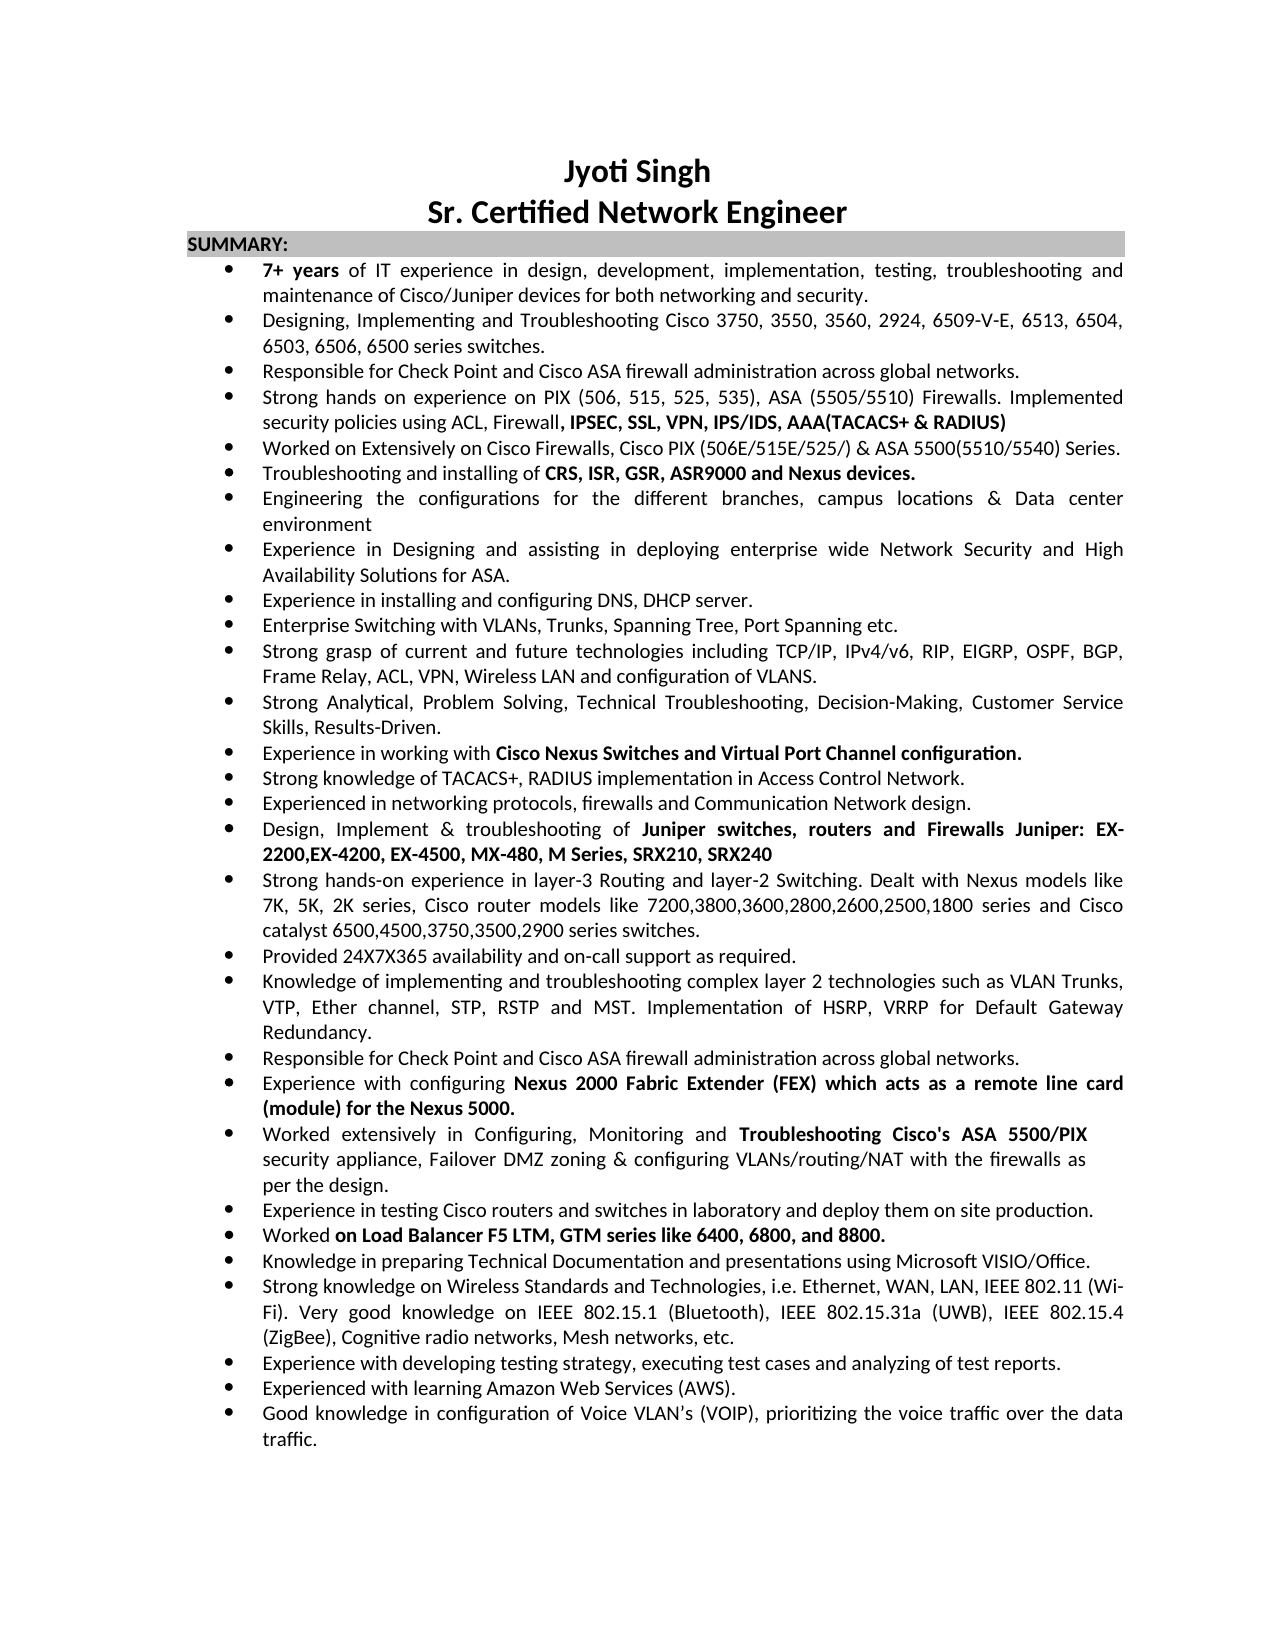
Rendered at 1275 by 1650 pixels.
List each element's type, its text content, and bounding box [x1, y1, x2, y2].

list Strong Analytical, Problem Solving, Technical Troubleshooting, Decision-Making, Customer Service Skills, Results-Driven. [225, 689, 1125, 740]
list Experienced in networking protocols, firewalls and Communication Network design. [225, 791, 1125, 816]
list Strong hands-on experience in layer-3 Routing and layer-2 Switching. Dealt with Nexus models like 7K, 5K, 2K series, Cisco router models like 7200,3800,3600,2800,2600,2500,1800 series and Cisco catalyst 6500,4500,3750,3500,2900 series switches. [225, 867, 1125, 943]
list Experience with configuring Nexus 2000 Fabric Extender (FEX) which acts as a remote line card (module) for the Nexus 5000. [225, 1070, 1125, 1121]
list Strong grasp of current and future technologies including TCP/IP, IPv4/v6, RIP, EIGRP, OSPF, BGP, Frame Relay, ACL, VPN, Wireless LAN and configuration of VLANS. [225, 638, 1125, 689]
list Knowledge in preparing Technical Documentation and presentations using Microsoft VISIO/Office. [225, 1248, 1125, 1273]
list Engineering the configurations for the different branches, campus locations & Data center environment [225, 486, 1125, 536]
list Strong knowledge of TACACS+, RADIUS implementation in Access Control Network. [225, 765, 1125, 791]
list Experience in installing and configuring DNS, DHCP server. [225, 587, 1080, 613]
list Experience in Designing and assisting in deploying enterprise wide Network Security and High Availability Solutions for ASA. [225, 536, 1125, 587]
list Troubleshooting and installing of CRS, ISR, GSR, ASR9000 and Nexus devices. [225, 460, 1125, 486]
list Experienced with learning Amazon Web Services (AWS). [225, 1375, 1125, 1401]
list Responsible for Check Point and Cisco ASA firewall administration across global networks. [225, 1045, 1125, 1070]
list Provided 24X7X365 availability and on-call support as required. [225, 943, 1125, 968]
text Jyoti Singh [150, 150, 1125, 191]
list Responsible for Check Point and Cisco ASA firewall administration across global networks. [225, 358, 1125, 384]
list Worked on Extensively on Cisco Firewalls, Cisco PIX (506E/515E/525/) & ASA 5500(5510/5540) Series. [225, 435, 1125, 460]
list Strong knowledge on Wireless Standards and Technologies, i.e. Ethernet, WAN, LAN, IEEE 802.11 (Wi-Fi). Very good knowledge on IEEE 802.15.1 (Bluetooth), IEEE 802.15.31a (UWB), IEEE 802.15.4 (ZigBee), Cognitive radio networks, Mesh networks, etc. [225, 1273, 1125, 1350]
text SUMMARY: [187, 231, 1125, 257]
list 7+ years of IT experience in design, development, implementation, testing, troubleshooting and maintenance of Cisco/Juniper devices for both networking and security. [225, 257, 1125, 308]
text Sr. Certified Network Engineer [150, 191, 1125, 231]
list Design, Implement & troubleshooting of Juniper switches, routers and Firewalls Juniper: EX-2200,EX-4200, EX-4500, MX-480, M Series, SRX210, SRX240 [225, 816, 1125, 867]
list Good knowledge in configuration of Voice VLAN’s (VOIP), prioritizing the voice traffic over the data traffic. [225, 1401, 1125, 1451]
list Designing, Implementing and Troubleshooting Cisco 3750, 3550, 3560, 2924, 6509-V-E, 6513, 6504, 6503, 6506, 6500 series switches. [225, 308, 1125, 358]
list Strong hands on experience on PIX (506, 515, 525, 535), ASA (5505/5510) Firewalls. Implemented security policies using ACL, Firewall, IPSEC, SSL, VPN, IPS/IDS, AAA(TACACS+ & RADIUS) [225, 384, 1125, 435]
list Experience with developing testing strategy, executing test cases and analyzing of test reports. [225, 1350, 1125, 1375]
list Experience in working with Cisco Nexus Switches and Virtual Port Channel configuration. [225, 740, 1125, 765]
list Enterprise Switching with VLANs, Trunks, Spanning Tree, Port Spanning etc. [225, 613, 1068, 638]
list Worked extensively in Configuring, Monitoring and Troubleshooting Cisco's ASA 5500/PIX security appliance, Failover DMZ zoning & configuring VLANs/routing/NAT with the firewalls as per the design. [225, 1121, 1087, 1197]
list Worked on Load Balancer F5 LTM, GTM series like 6400, 6800, and 8800. [225, 1223, 1125, 1248]
list Knowledge of implementing and troubleshooting complex layer 2 technologies such as VLAN Trunks, VTP, Ether channel, STP, RSTP and MST. Implementation of HSRP, VRRP for Default Gateway Redundancy. [225, 968, 1125, 1045]
list Experience in testing Cisco routers and switches in laboratory and deploy them on site production. [225, 1197, 1125, 1223]
